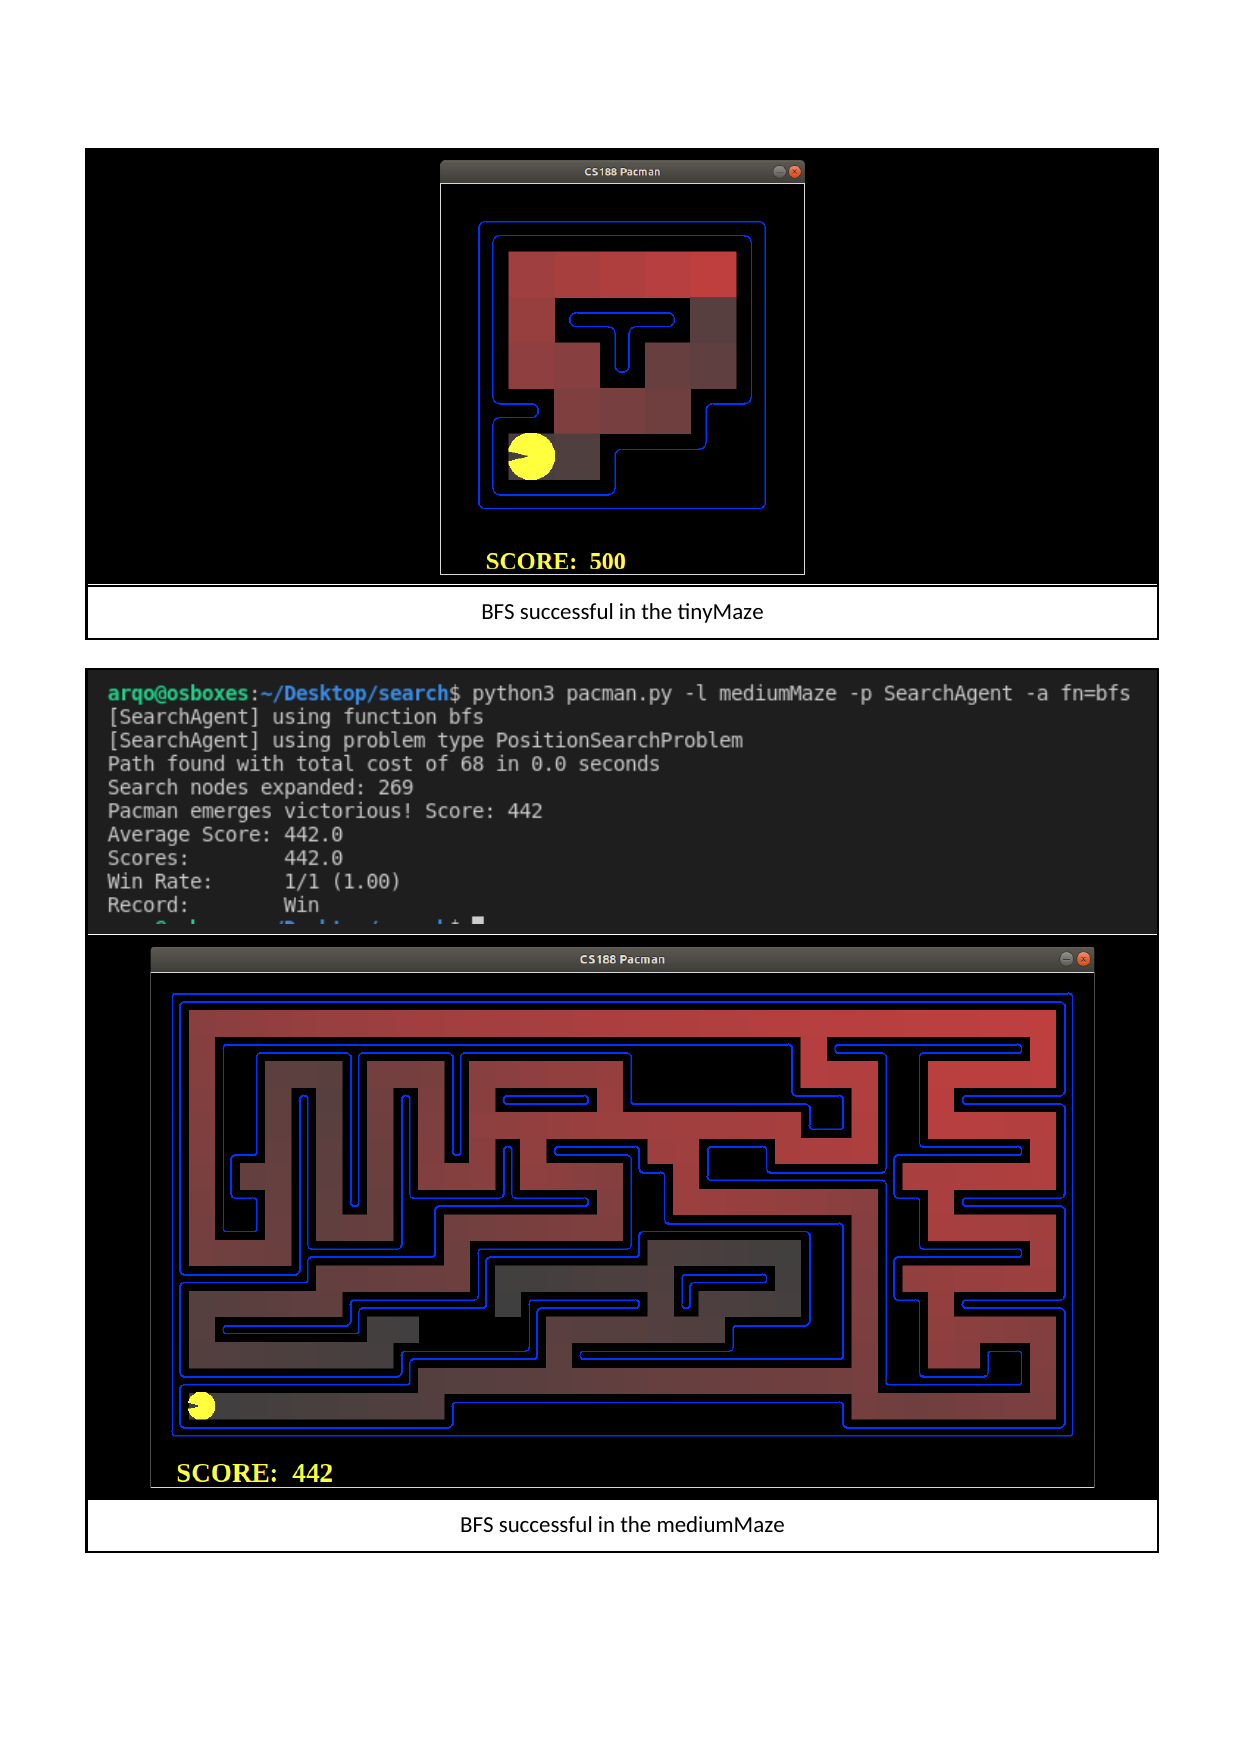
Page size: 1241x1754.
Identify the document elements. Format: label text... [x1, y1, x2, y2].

table_header [88, 670, 1157, 934]
table_cell BFS successful in the mediumMaze [88, 1500, 1157, 1551]
table_cell BFS successful in the tinyMaze [88, 587, 1157, 638]
picture [440, 160, 805, 575]
picture [96, 680, 1147, 924]
table_cell [88, 937, 1157, 1498]
table_cell [88, 150, 1157, 584]
picture [150, 947, 1095, 1488]
